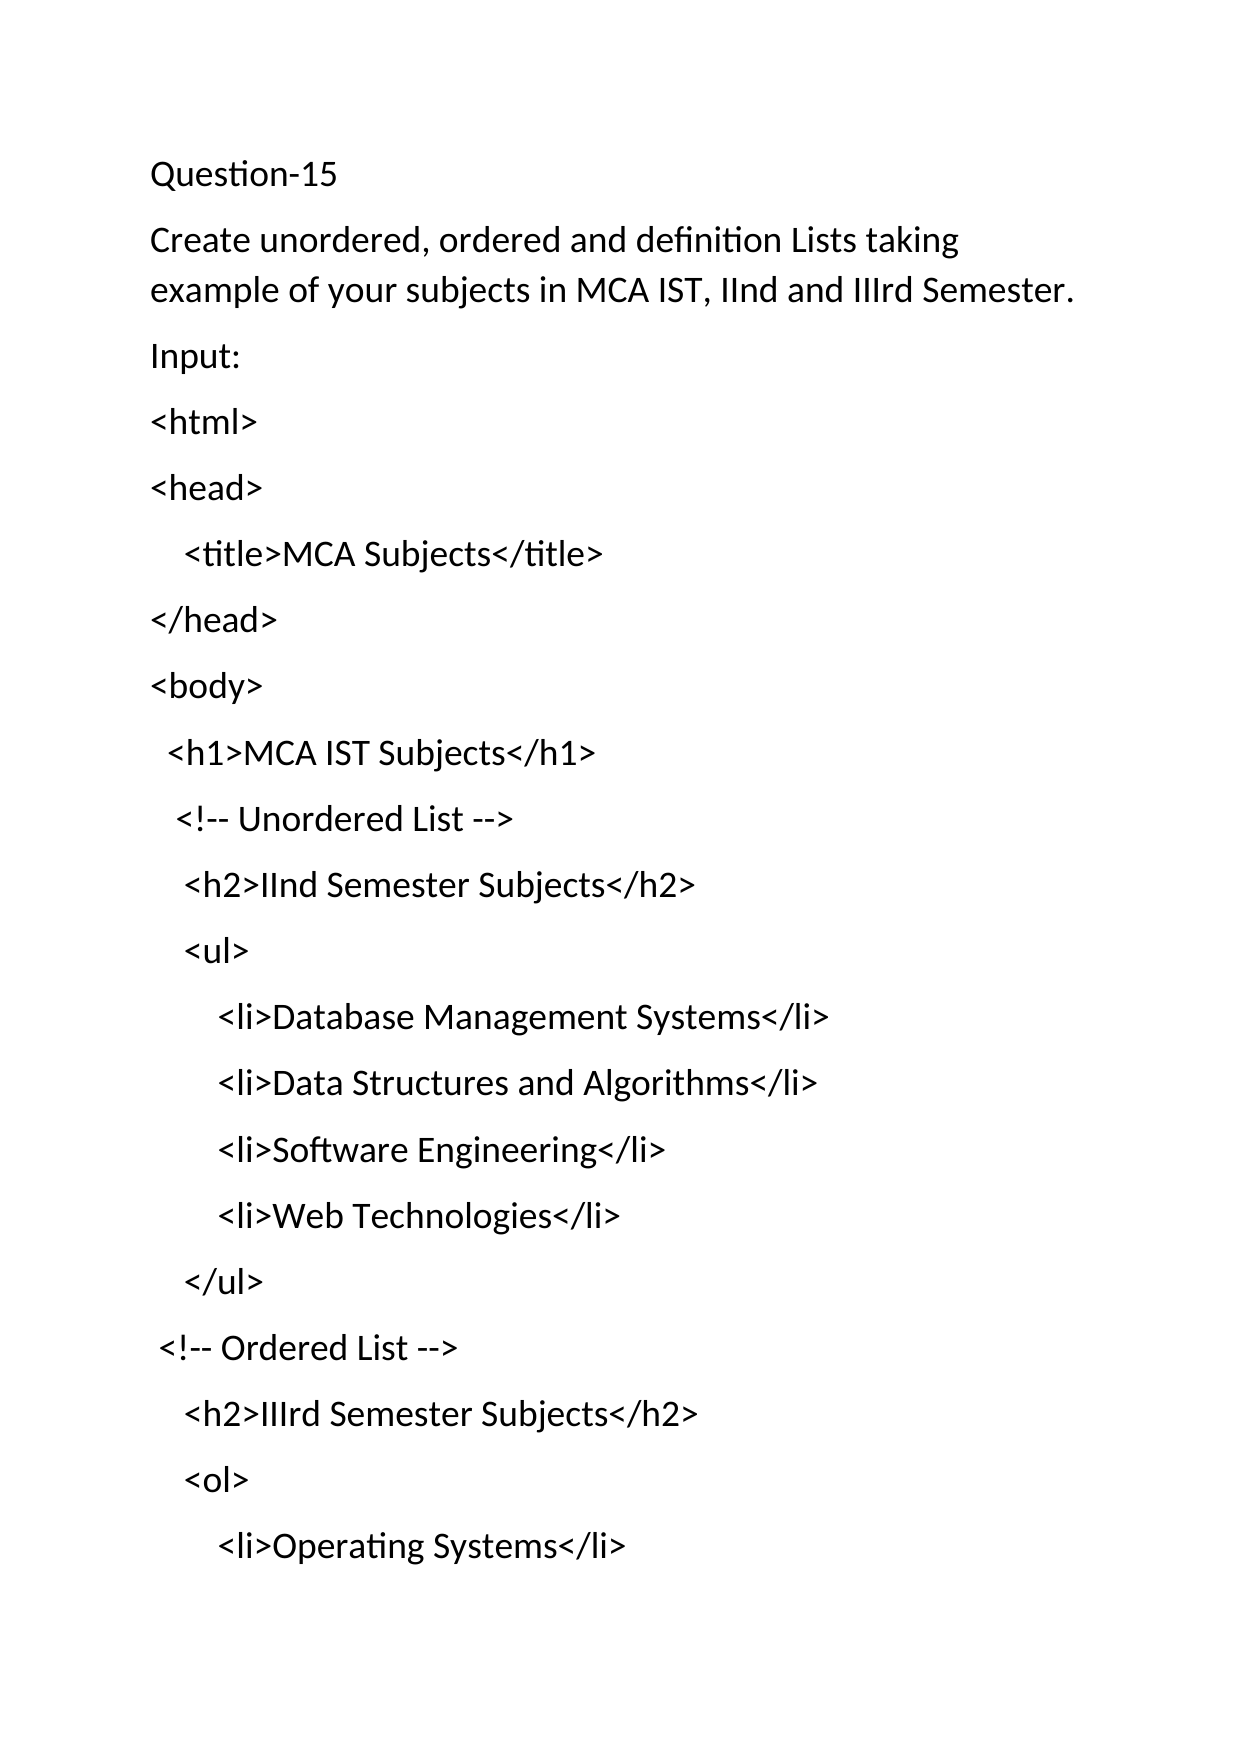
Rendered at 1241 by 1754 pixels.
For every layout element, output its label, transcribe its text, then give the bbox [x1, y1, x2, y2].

text <ul> [150, 927, 1090, 973]
text <body> [150, 662, 1090, 708]
text <title>MCA Subjects</title> [150, 530, 1090, 576]
text <li>Software Engineering</li> [150, 1126, 1090, 1171]
text <h2>IInd Semester Subjects</h2> [150, 861, 1090, 907]
text <li>Web Technologies</li> [150, 1192, 1090, 1237]
text </ul> [150, 1258, 1090, 1304]
text <li>Data Structures and Algorithms</li> [150, 1059, 1090, 1105]
text <h2>IIIrd Semester Subjects</h2> [150, 1390, 1090, 1436]
text <h1>MCA IST Subjects</h1> [150, 729, 1090, 774]
text <html> [150, 398, 1090, 444]
text Question-15 [150, 150, 1090, 196]
text <head> [150, 464, 1090, 510]
text Input: [150, 332, 1090, 378]
text <!-- Ordered List --> [150, 1324, 1090, 1370]
text <ol> [150, 1456, 1090, 1502]
text </head> [150, 596, 1090, 642]
text Create unordered, ordered and definition Lists taking example of your subjects in MCA IST, IInd and IIIrd Semester. [150, 216, 1090, 311]
text <li>Database Management Systems</li> [150, 993, 1090, 1039]
text <!-- Unordered List --> [150, 795, 1090, 841]
text <li>Operating Systems</li> [150, 1522, 1090, 1568]
